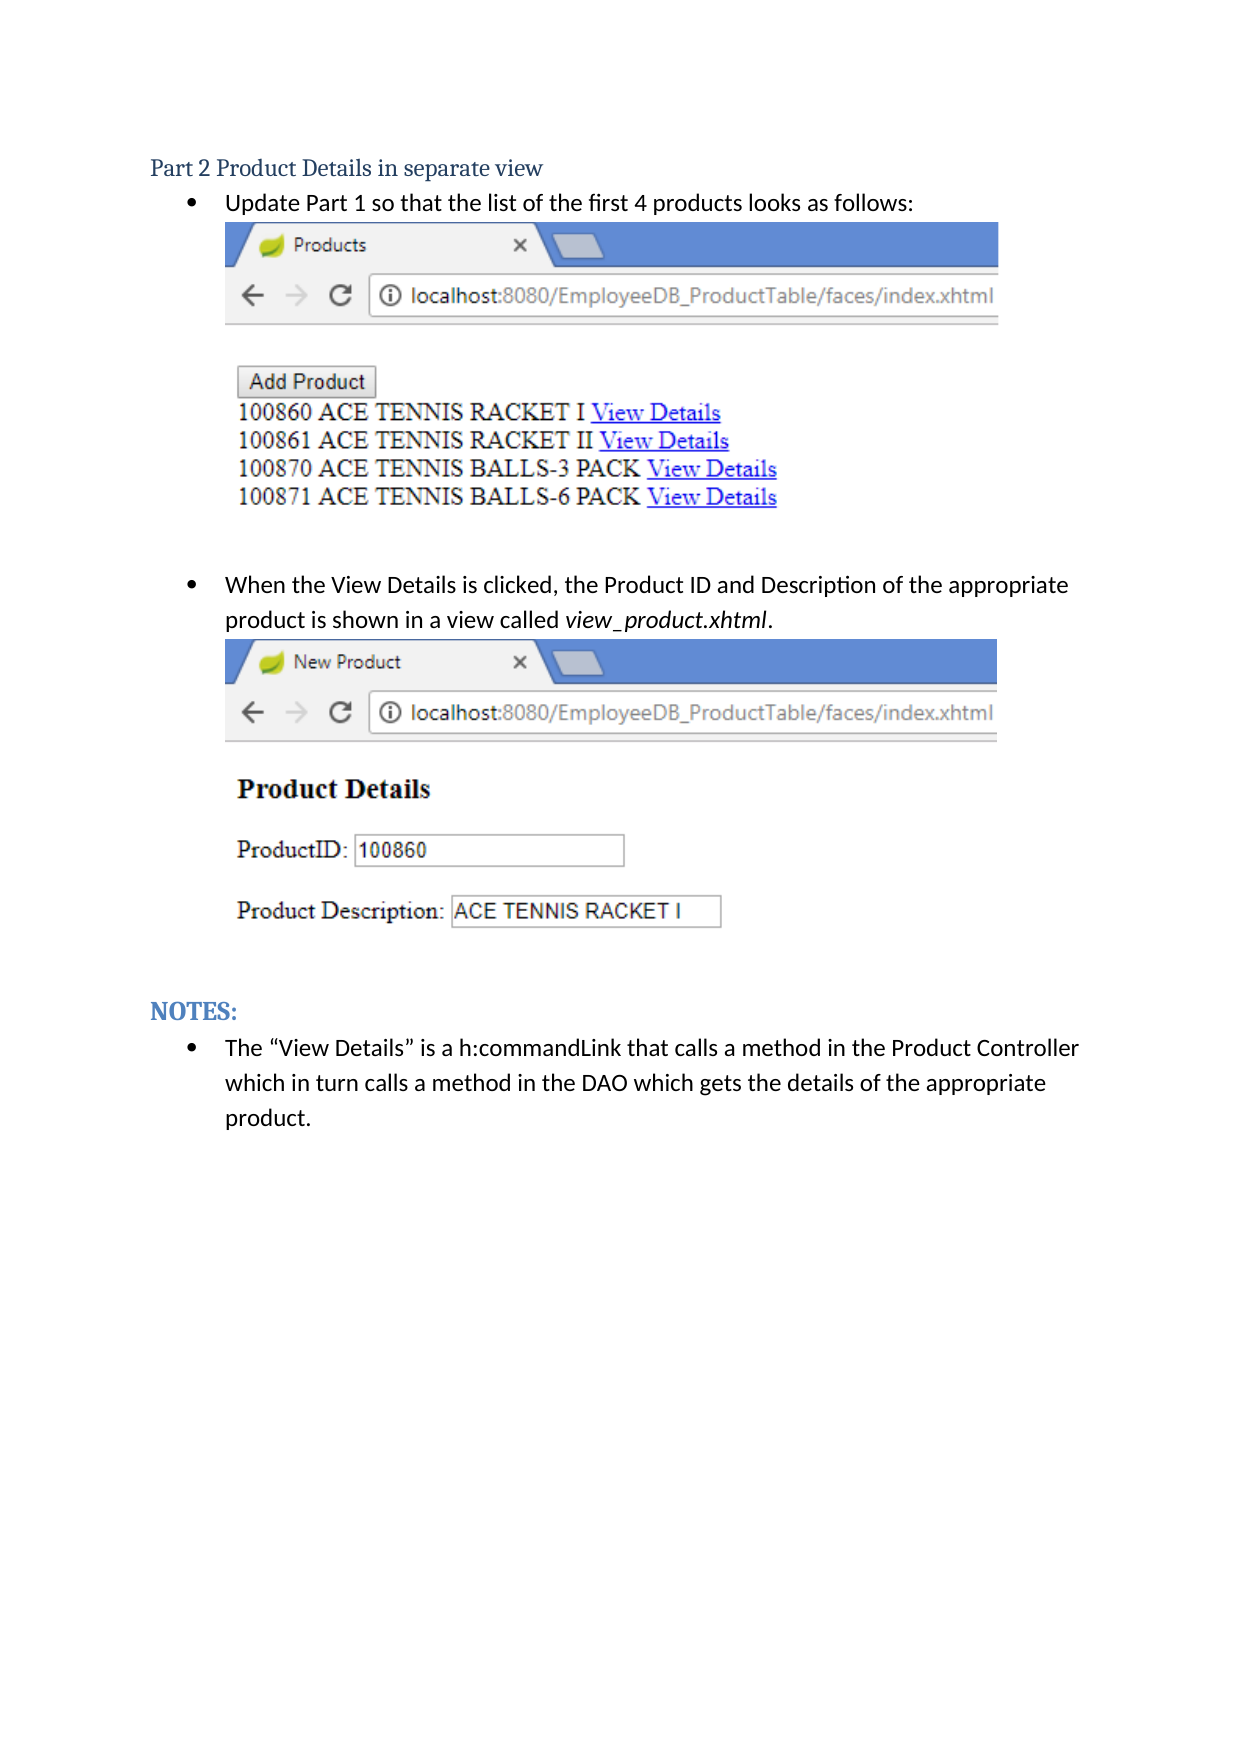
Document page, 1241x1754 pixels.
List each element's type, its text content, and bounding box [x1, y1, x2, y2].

picture [225, 222, 999, 530]
picture [225, 639, 997, 936]
list When the View Details is clicked, the Product ID and Description of the appropriate product is shown in a view called view_product.xhtml. [187, 569, 1090, 635]
list The “View Details” is a h:commandLink that calls a method in the Product Controller which in turn calls a method in the DAO which gets the details of the appropriate product. [187, 1032, 1090, 1132]
subtitle NOTES: [150, 996, 1090, 1027]
list Update Part 1 so that the list of the first 4 products looks as follows: [187, 187, 1090, 218]
subtitle Part 2 Product Details in separate view [150, 154, 1090, 183]
